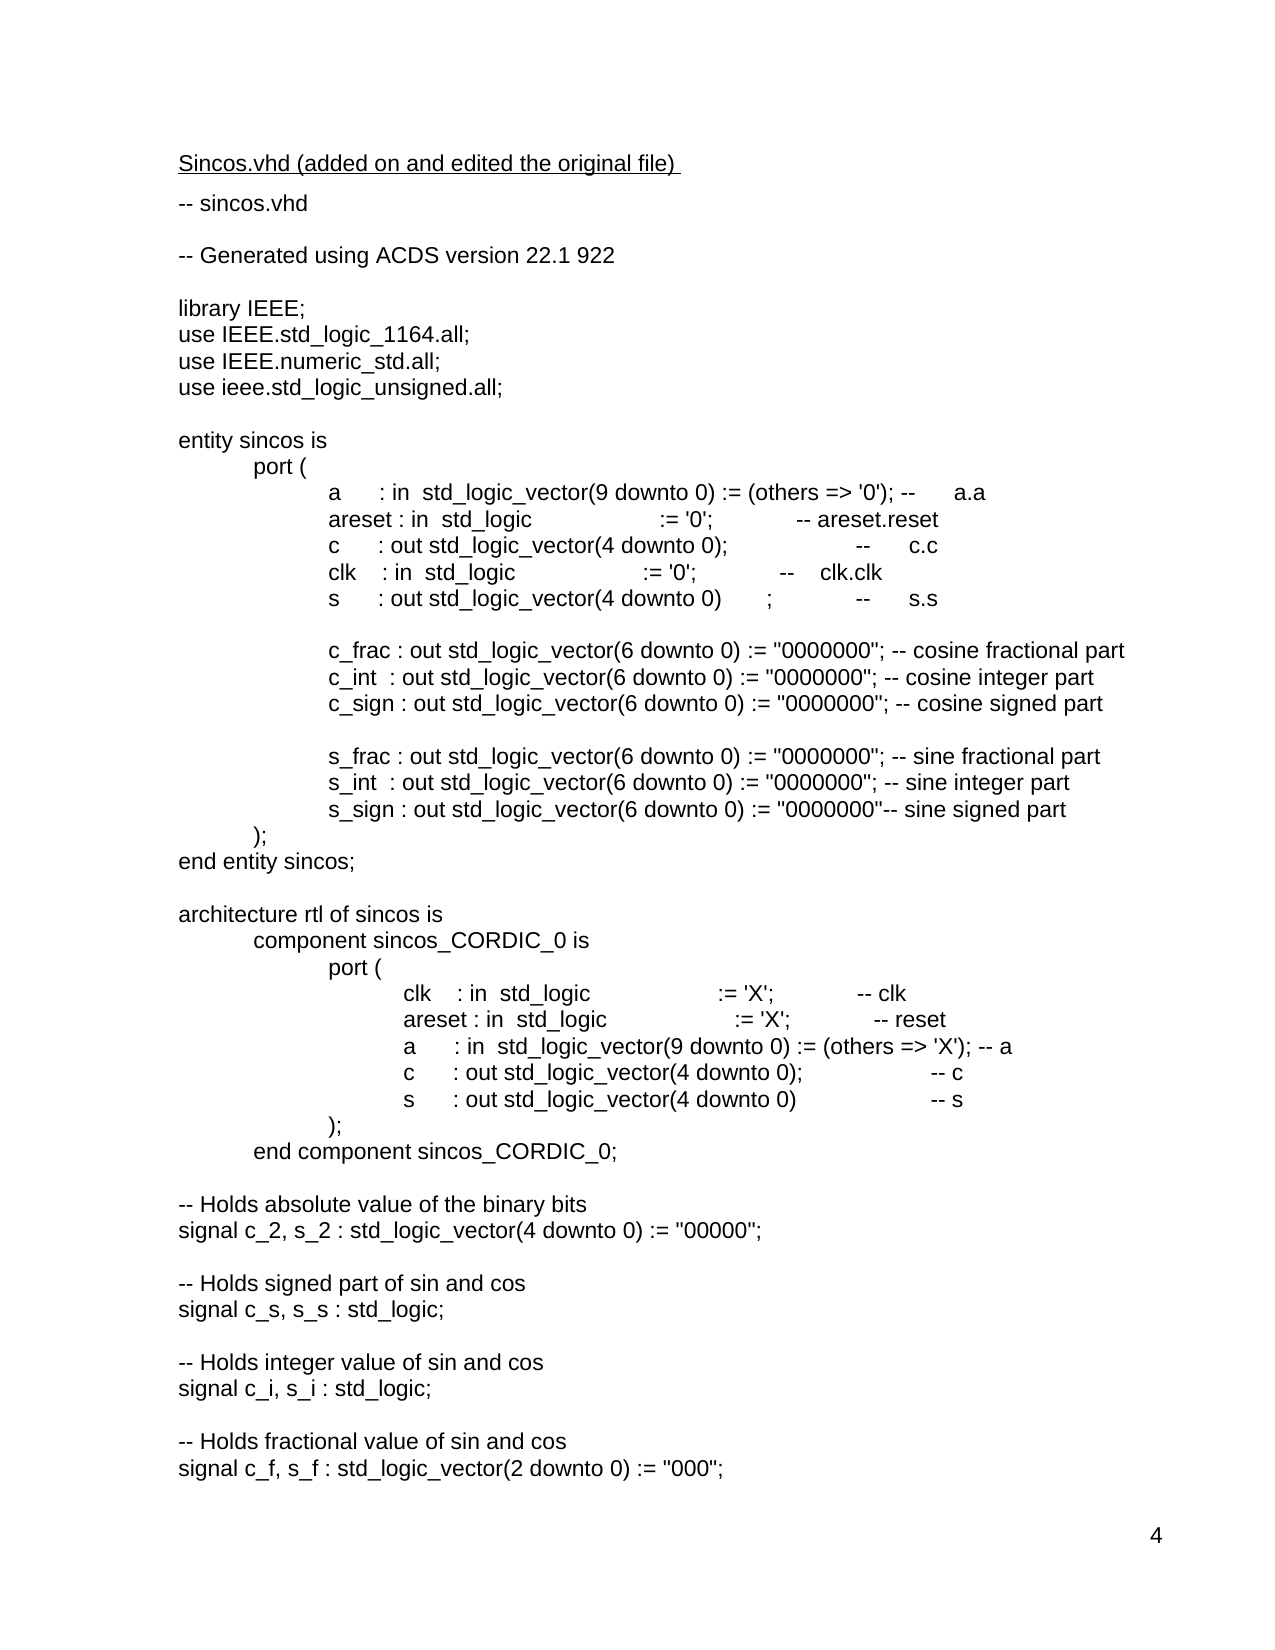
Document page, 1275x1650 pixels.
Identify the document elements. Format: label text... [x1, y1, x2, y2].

text use ieee.std_logic_unsigned.all; [178, 374, 1162, 400]
text s_sign : out std_logic_vector(6 downto 0) := "0000000"-- sine signed part [178, 796, 1162, 822]
text signal c_s, s_s : std_logic; [178, 1296, 1162, 1323]
text -- Generated using ACDS version 22.1 922 [178, 242, 1162, 268]
text architecture rtl of sincos is [178, 901, 1162, 927]
text c : out std_logic_vector(4 downto 0); -- c.c [178, 532, 1162, 558]
text c : out std_logic_vector(4 downto 0); -- c [178, 1059, 1162, 1086]
text -- sincos.vhd [178, 189, 1162, 216]
text use IEEE.std_logic_1164.all; [178, 321, 1162, 348]
text end entity sincos; [178, 848, 1162, 875]
text ); [178, 822, 1162, 848]
text signal c_f, s_f : std_logic_vector(2 downto 0) := "000"; [178, 1454, 1162, 1481]
text port ( [178, 954, 1162, 980]
text c_sign : out std_logic_vector(6 downto 0) := "0000000"; -- cosine signed part [178, 690, 1162, 717]
text c_int : out std_logic_vector(6 downto 0) := "0000000"; -- cosine integer part [178, 664, 1162, 690]
text s : out std_logic_vector(4 downto 0) -- s [178, 1086, 1162, 1112]
text entity sincos is [178, 427, 1162, 453]
text use IEEE.numeric_std.all; [178, 348, 1162, 374]
text -- Holds integer value of sin and cos [178, 1349, 1162, 1375]
text signal c_2, s_2 : std_logic_vector(4 downto 0) := "00000"; [178, 1217, 1162, 1244]
text areset : in std_logic := 'X'; -- reset [178, 1006, 1162, 1033]
text s_int : out std_logic_vector(6 downto 0) := "0000000"; -- sine integer part [178, 769, 1162, 796]
text s_frac : out std_logic_vector(6 downto 0) := "0000000"; -- sine fractional part [178, 743, 1162, 769]
text c_frac : out std_logic_vector(6 downto 0) := "0000000"; -- cosine fractional part [178, 637, 1162, 664]
text a : in std_logic_vector(9 downto 0) := (others => 'X'); -- a [178, 1033, 1162, 1059]
text library IEEE; [178, 295, 1162, 321]
text clk : in std_logic := '0'; -- clk.clk [178, 558, 1162, 585]
text -- Holds absolute value of the binary bits [178, 1191, 1162, 1217]
text -- Holds fractional value of sin and cos [178, 1428, 1162, 1454]
text ); [178, 1112, 1162, 1138]
text end component sincos_CORDIC_0; [178, 1138, 1162, 1164]
text signal c_i, s_i : std_logic; [178, 1375, 1162, 1402]
text Sincos.vhd (added on and edited the original file) [178, 150, 1162, 176]
text clk : in std_logic := 'X'; -- clk [178, 980, 1162, 1006]
text port ( [178, 453, 1162, 479]
text component sincos_CORDIC_0 is [178, 927, 1162, 954]
text a : in std_logic_vector(9 downto 0) := (others => '0'); -- a.a [178, 479, 1162, 506]
text -- Holds signed part of sin and cos [178, 1270, 1162, 1296]
text areset : in std_logic := '0'; -- areset.reset [178, 506, 1162, 532]
text s : out std_logic_vector(4 downto 0) ; -- s.s [178, 585, 1162, 611]
